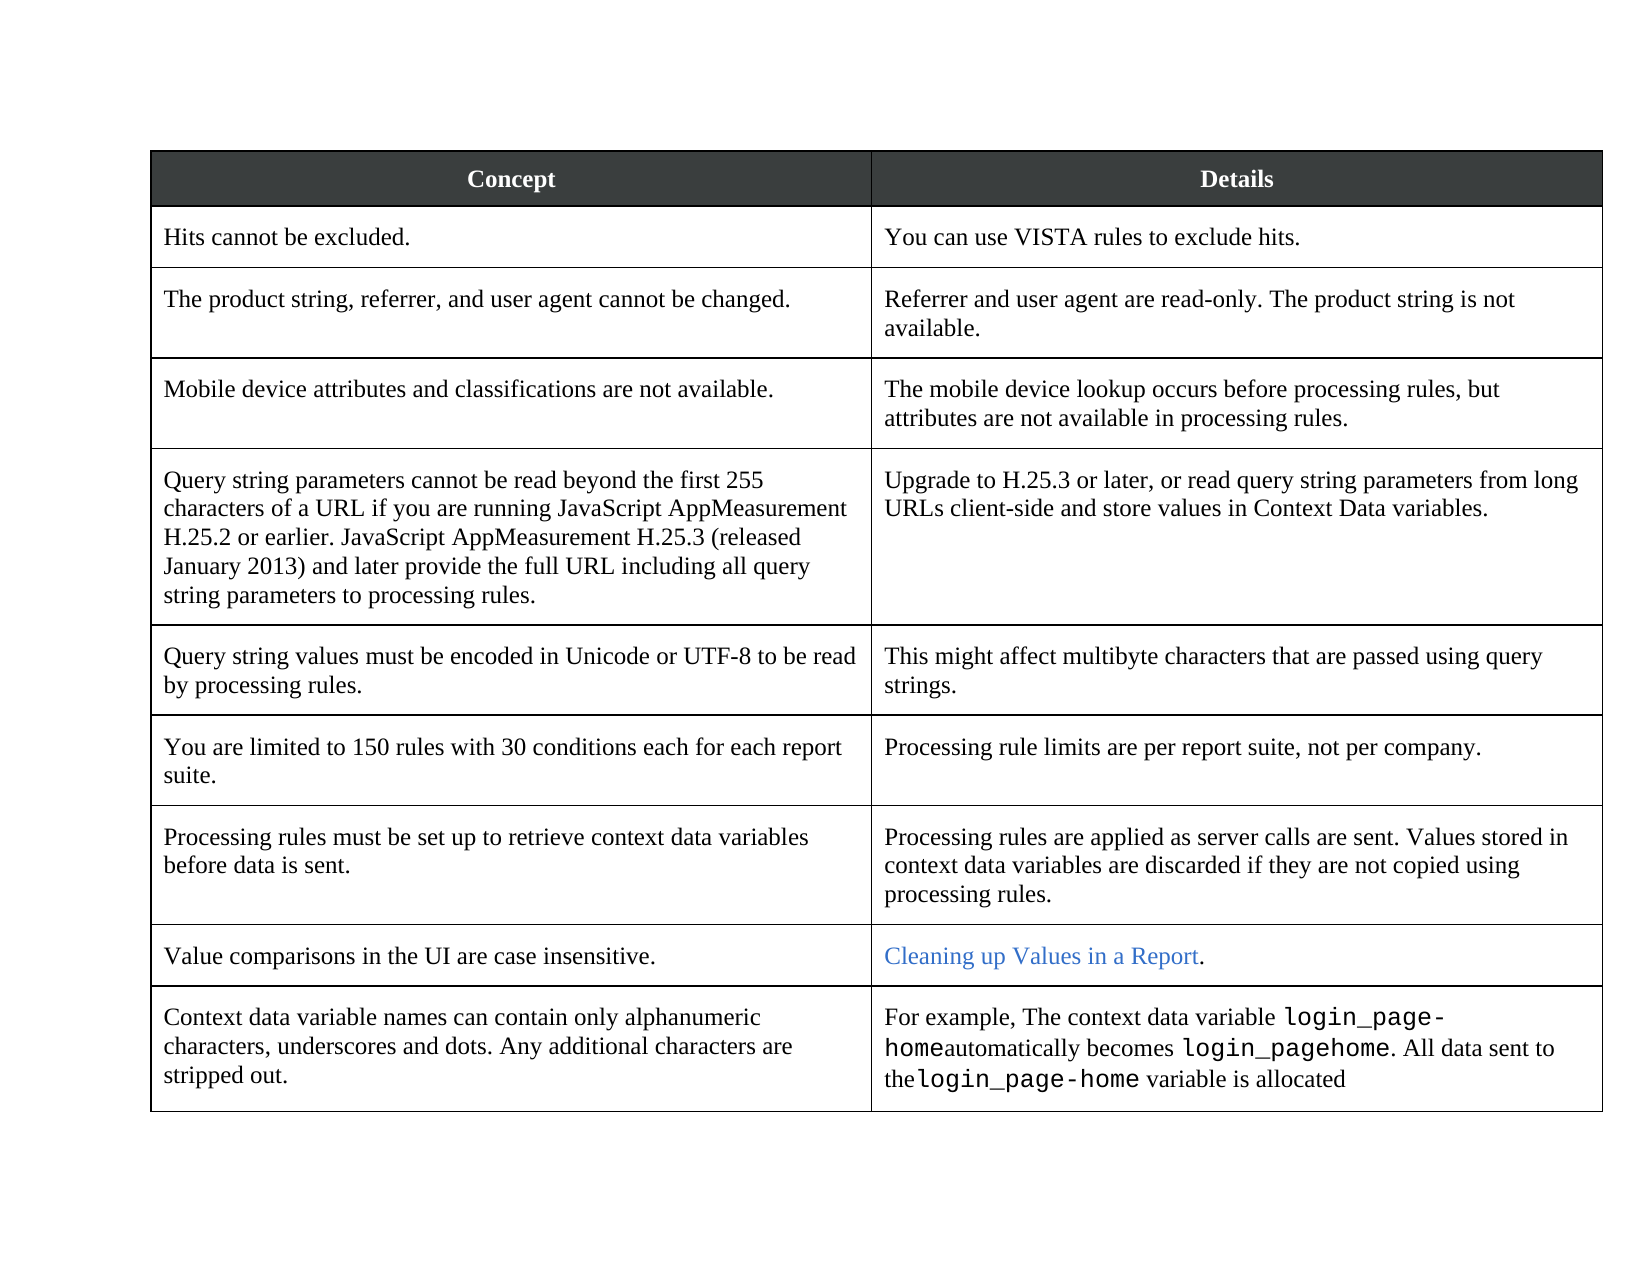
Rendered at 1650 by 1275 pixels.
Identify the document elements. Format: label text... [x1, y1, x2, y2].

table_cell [152, 987, 871, 1111]
table_cell Processing rules must be set up to retrieve context data variables before data is sent. [152, 806, 871, 924]
table_header Concept [152, 152, 871, 205]
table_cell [872, 987, 1602, 1111]
table_cell The product string, referrer, and user agent cannot be changed. [152, 268, 871, 357]
table_cell Value comparisons in the UI are case insensitive. [152, 925, 871, 985]
table_cell Cleaning up Values in a Report. [872, 925, 1602, 985]
table_cell Upgrade to H.25.3 or later, or read query string parameters from long URLs client-side and store values in Context Data variables. [872, 449, 1602, 624]
table_cell Query string values must be encoded in Unicode or UTF-8 to be read by processing rules. [152, 626, 871, 714]
table_cell Hits cannot be excluded. [152, 207, 871, 267]
table_cell You can use VISTA rules to exclude hits. [872, 207, 1602, 267]
table_cell The mobile device lookup occurs before processing rules, but attributes are not available in processing rules. [872, 359, 1602, 447]
table_cell Query string parameters cannot be read beyond the first 255 characters of a URL if you are running JavaScript AppMeasurement H.25.2 or earlier. JavaScript AppMeasurement H.25.3 (released January 2013) and later provide the full URL including all query string parameters to processing rules. [152, 449, 871, 624]
table_cell This might affect multibyte characters that are passed using query strings. [872, 626, 1602, 714]
table_cell Processing rule limits are per report suite, not per company. [872, 716, 1602, 805]
table_cell Referrer and user agent are read-only. The product string is not available. [872, 268, 1602, 357]
table_cell Mobile device attributes and classifications are not available. [152, 359, 871, 447]
table_header Details [872, 152, 1602, 205]
table_cell Processing rules are applied as server calls are sent. Values stored in context data variables are discarded if they are not copied using processing rules. [872, 806, 1602, 924]
table_cell You are limited to 150 rules with 30 conditions each for each report suite. [152, 716, 871, 805]
